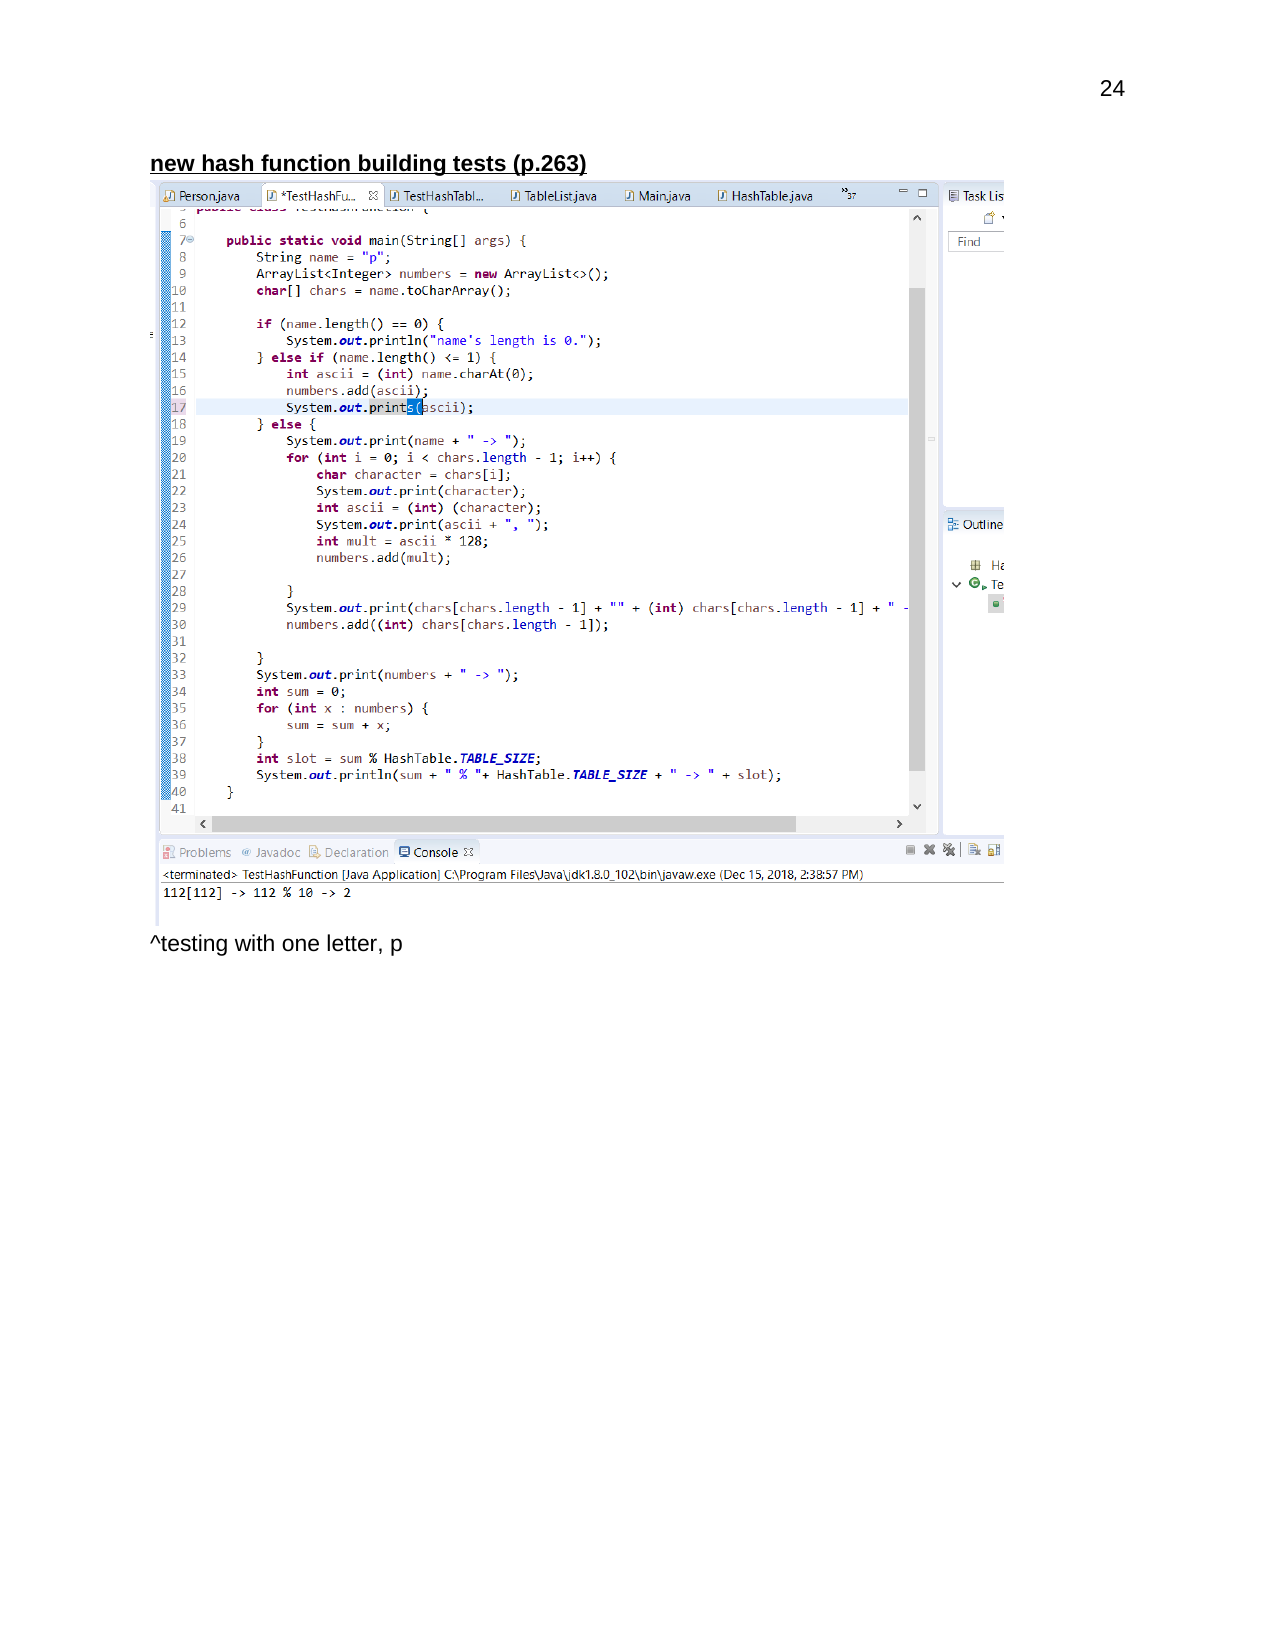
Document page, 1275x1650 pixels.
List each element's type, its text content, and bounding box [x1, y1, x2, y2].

picture [150, 180, 1004, 926]
text ^testing with one letter, p [150, 930, 1125, 956]
subtitle new hash function building tests (p.263) [150, 150, 1125, 176]
